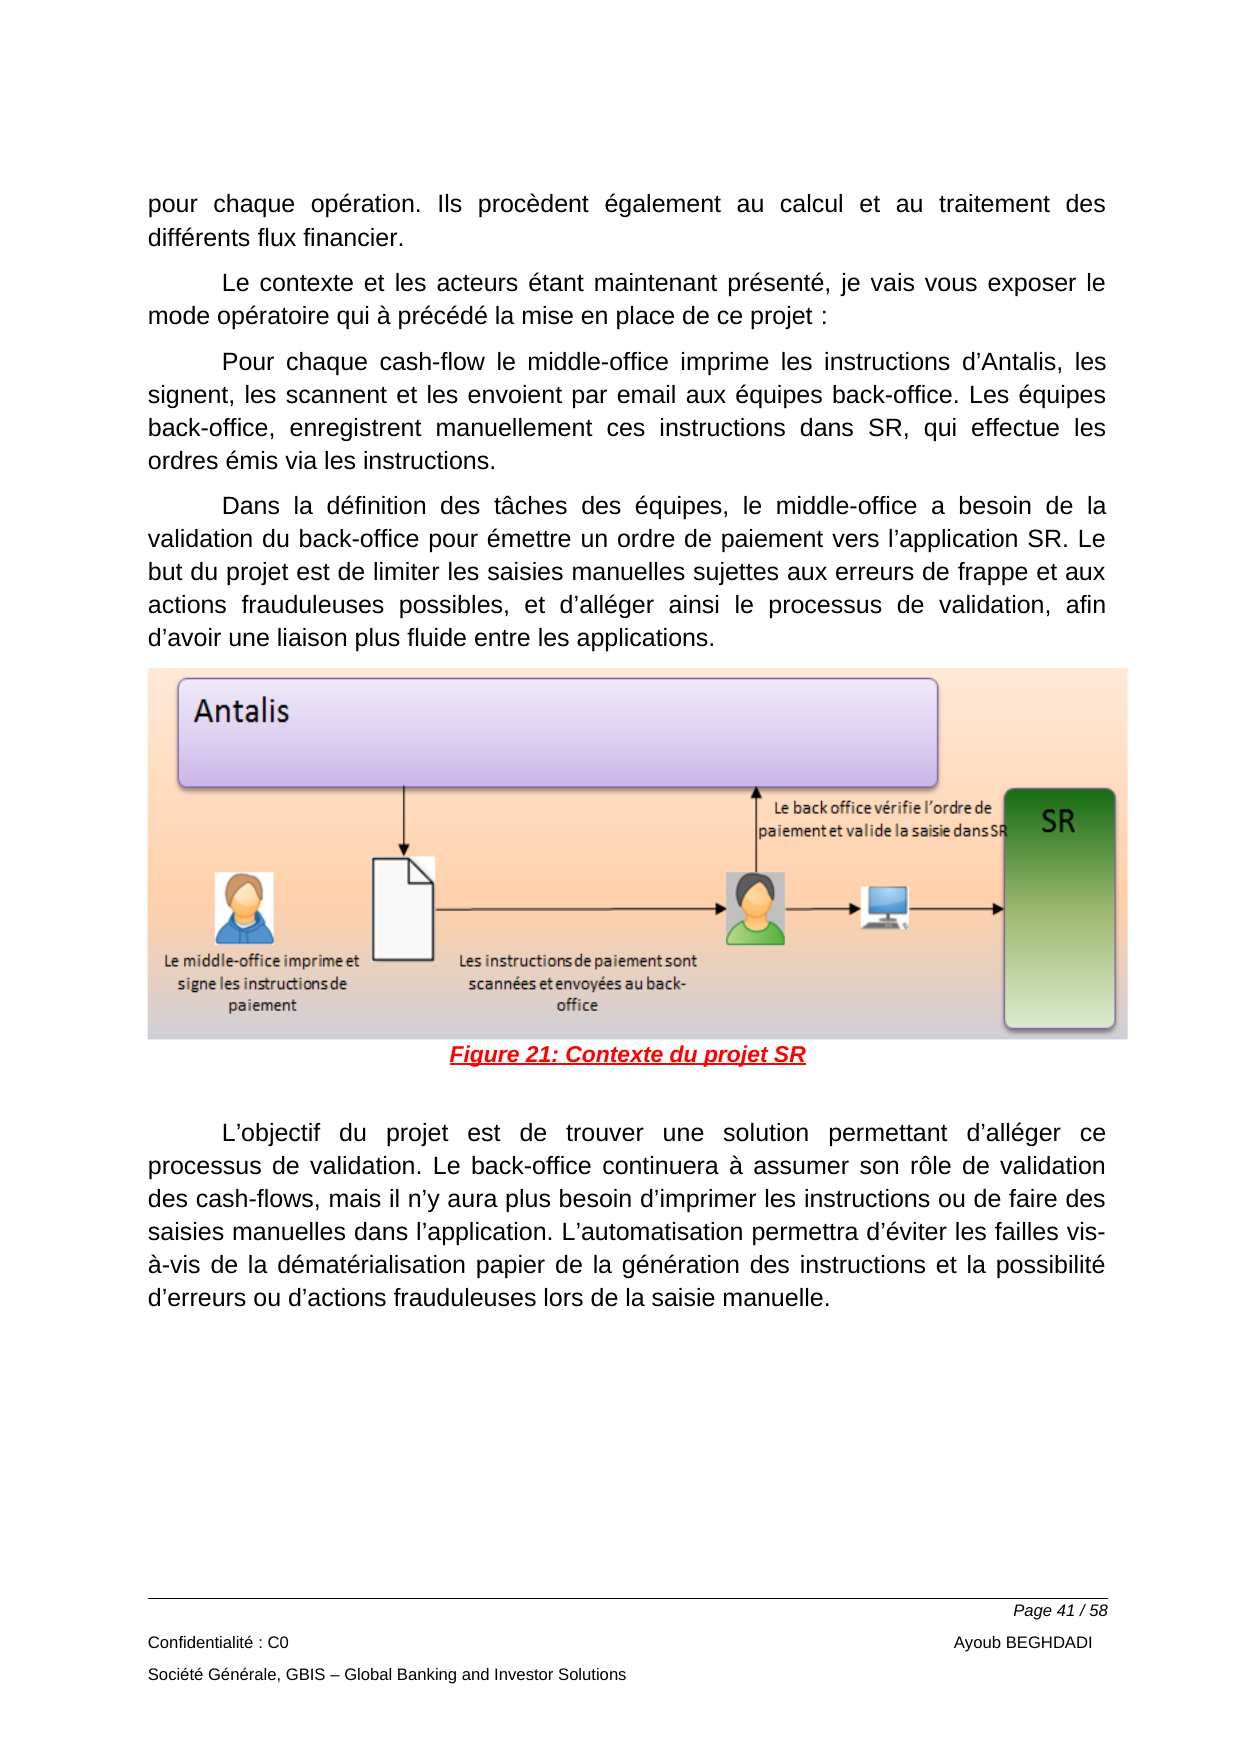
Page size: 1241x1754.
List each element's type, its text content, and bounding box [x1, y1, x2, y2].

text L’objectif du projet est de trouver une solution permettant d’alléger ce processus de validation. Le back-office continuera à assumer son rôle de validation des cash-flows, mais il n’y aura plus besoin d’imprimer les instructions ou de faire des saisies manuelles dans l’application. L’automatisation permettra d’éviter les failles vis-à-vis de la dématérialisation papier de la génération des instructions et la possibilité d’erreurs ou d’actions frauduleuses lors de la saisie manuelle. [148, 1118, 1108, 1312]
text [148, 189, 1108, 251]
text Pour chaque cash-flow le middle-office imprime les instructions d’Antalis, les signent, les scannent et les envoient par email aux équipes back-office. Les équipes back-office, enregistrent manuellement ces instructions dans SR, qui effectue les ordres émis via les instructions. [148, 347, 1108, 474]
picture [147, 668, 1128, 1041]
text Figure 21: Contexte du projet SR [148, 1041, 1108, 1067]
text Le contexte et les acteurs étant maintenant présenté, je vais vous exposer le mode opératoire qui à précédé la mise en place de ce projet : [148, 268, 1108, 330]
text Dans la définition des tâches des équipes, le middle-office a besoin de la validation du back-office pour émettre un ordre de paiement vers l’application SR. Le but du projet est de limiter les saisies manuelles sujettes aux erreurs de frappe et aux actions frauduleuses possibles, et d’alléger ainsi le processus de validation, afin d’avoir une liaison plus fluide entre les applications. [148, 491, 1108, 652]
